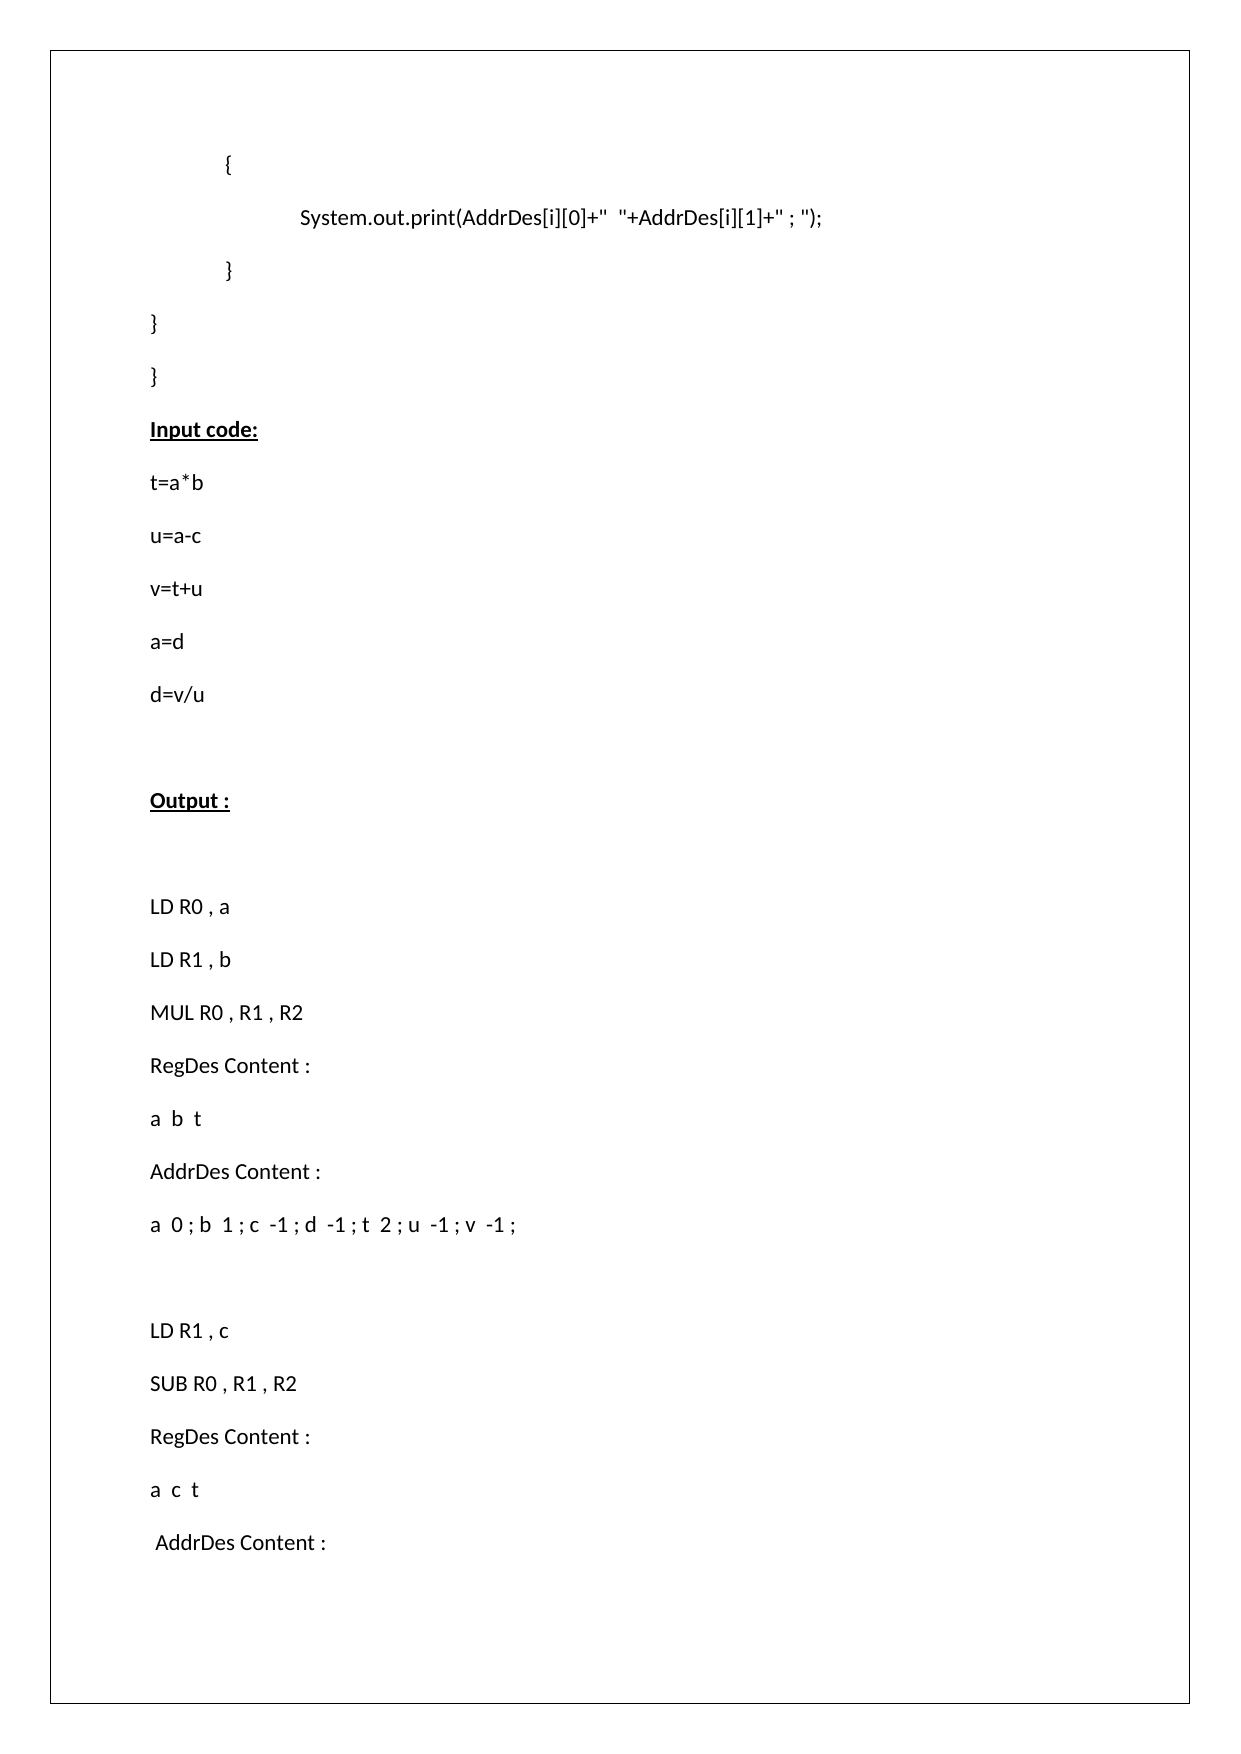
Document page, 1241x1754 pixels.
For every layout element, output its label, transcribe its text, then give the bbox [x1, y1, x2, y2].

text RegDes Content : [150, 1051, 1090, 1079]
text LD R1 , c [150, 1316, 1090, 1344]
text Input code: [150, 415, 1090, 443]
text { [150, 150, 1090, 178]
text System.out.print(AddrDes[i][0]+" "+AddrDes[i][1]+" ; "); [150, 203, 1090, 231]
text a b t [150, 1104, 1090, 1132]
text a c t [150, 1476, 1090, 1503]
text RegDes Content : [150, 1422, 1090, 1451]
text t=a*b [150, 468, 1090, 496]
text u=a-c [150, 521, 1090, 549]
text LD R1 , b [150, 945, 1090, 973]
text d=v/u [150, 680, 1090, 708]
text Output : [150, 786, 1090, 814]
text } [150, 362, 1090, 390]
text a=d [150, 627, 1090, 655]
text } [150, 309, 1090, 337]
text a 0 ; b 1 ; c -1 ; d -1 ; t 2 ; u -1 ; v -1 ; [150, 1210, 1090, 1238]
text } [150, 256, 1090, 284]
text AddrDes Content : [150, 1157, 1090, 1185]
text SUB R0 , R1 , R2 [150, 1369, 1090, 1397]
text MUL R0 , R1 , R2 [150, 998, 1090, 1026]
text AddrDes Content : [150, 1528, 1090, 1557]
text LD R0 , a [150, 892, 1090, 920]
text v=t+u [150, 574, 1090, 602]
